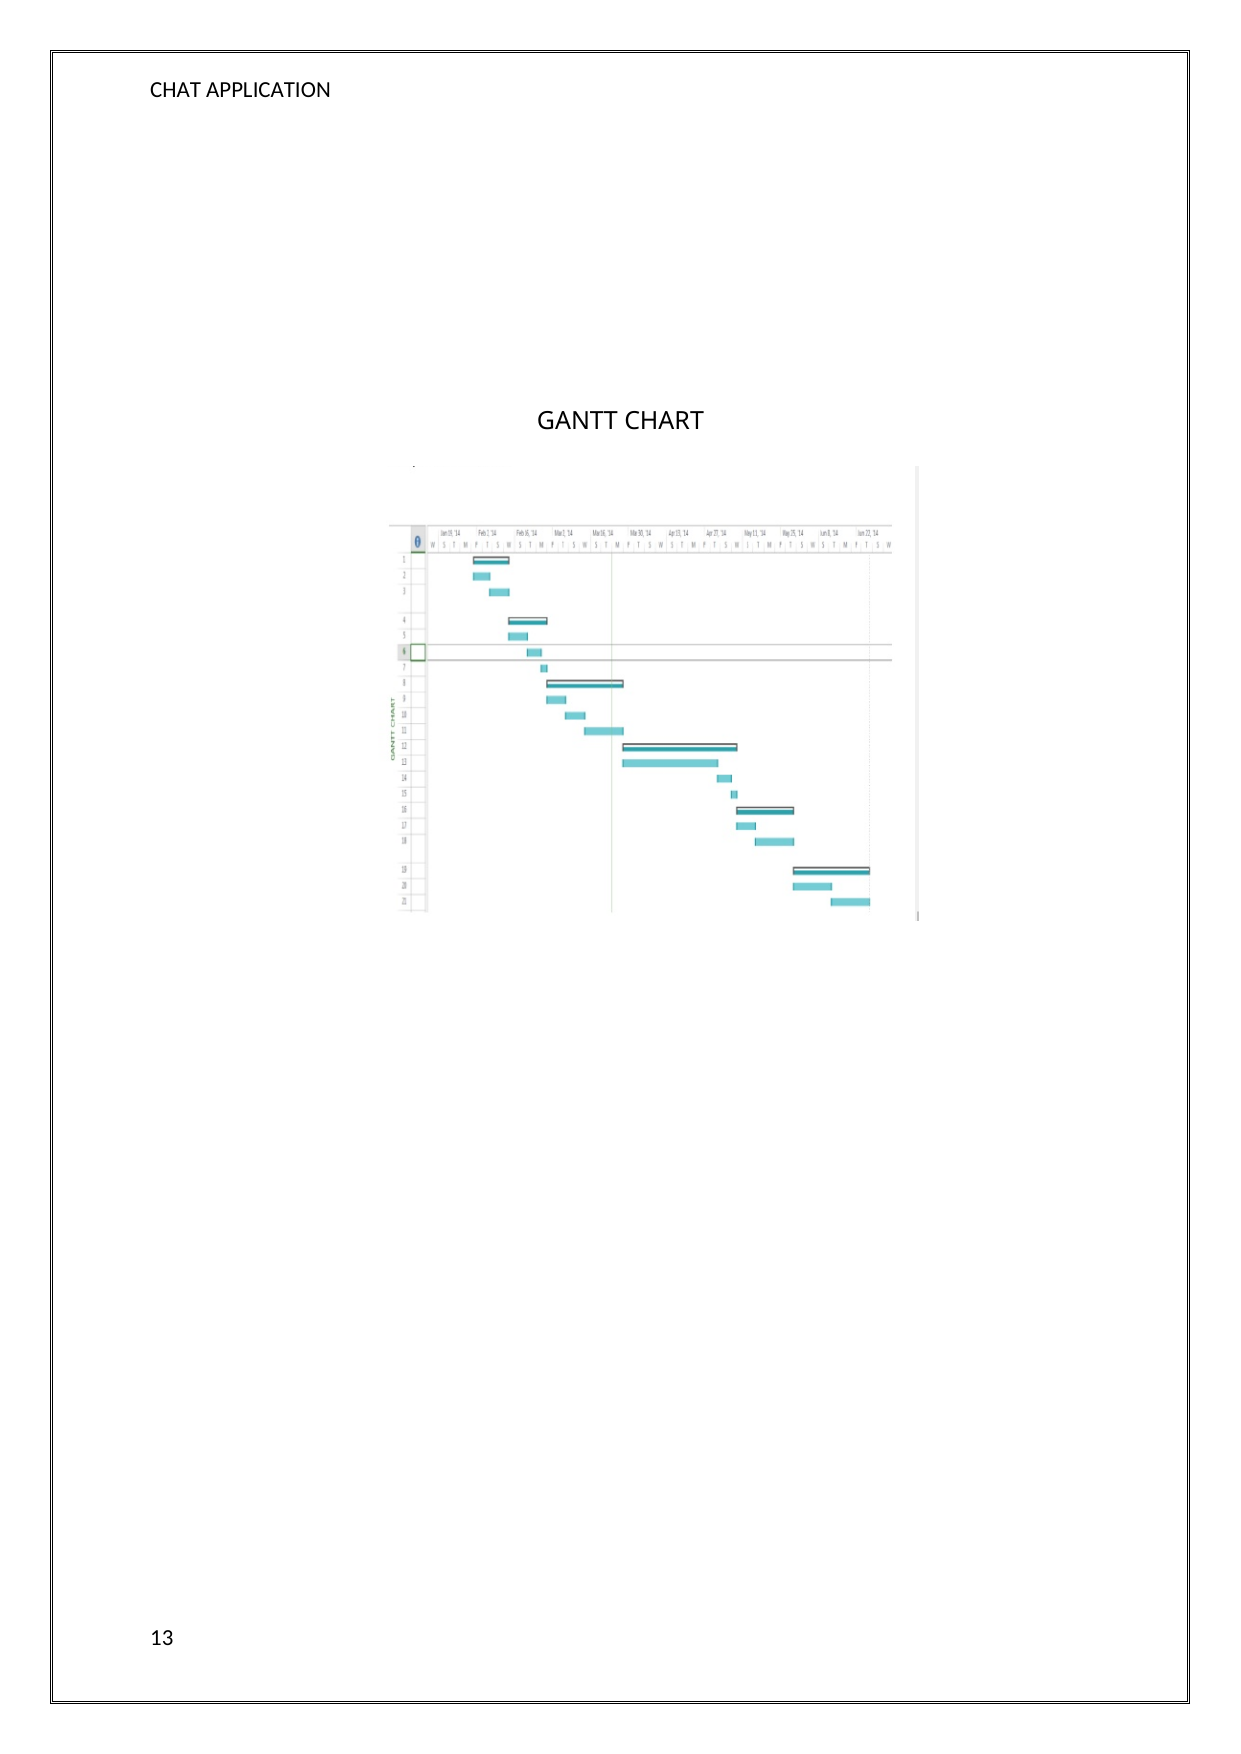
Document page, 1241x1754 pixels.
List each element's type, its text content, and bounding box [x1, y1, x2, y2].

picture [321, 466, 919, 921]
text GANTT CHART [150, 403, 1090, 437]
